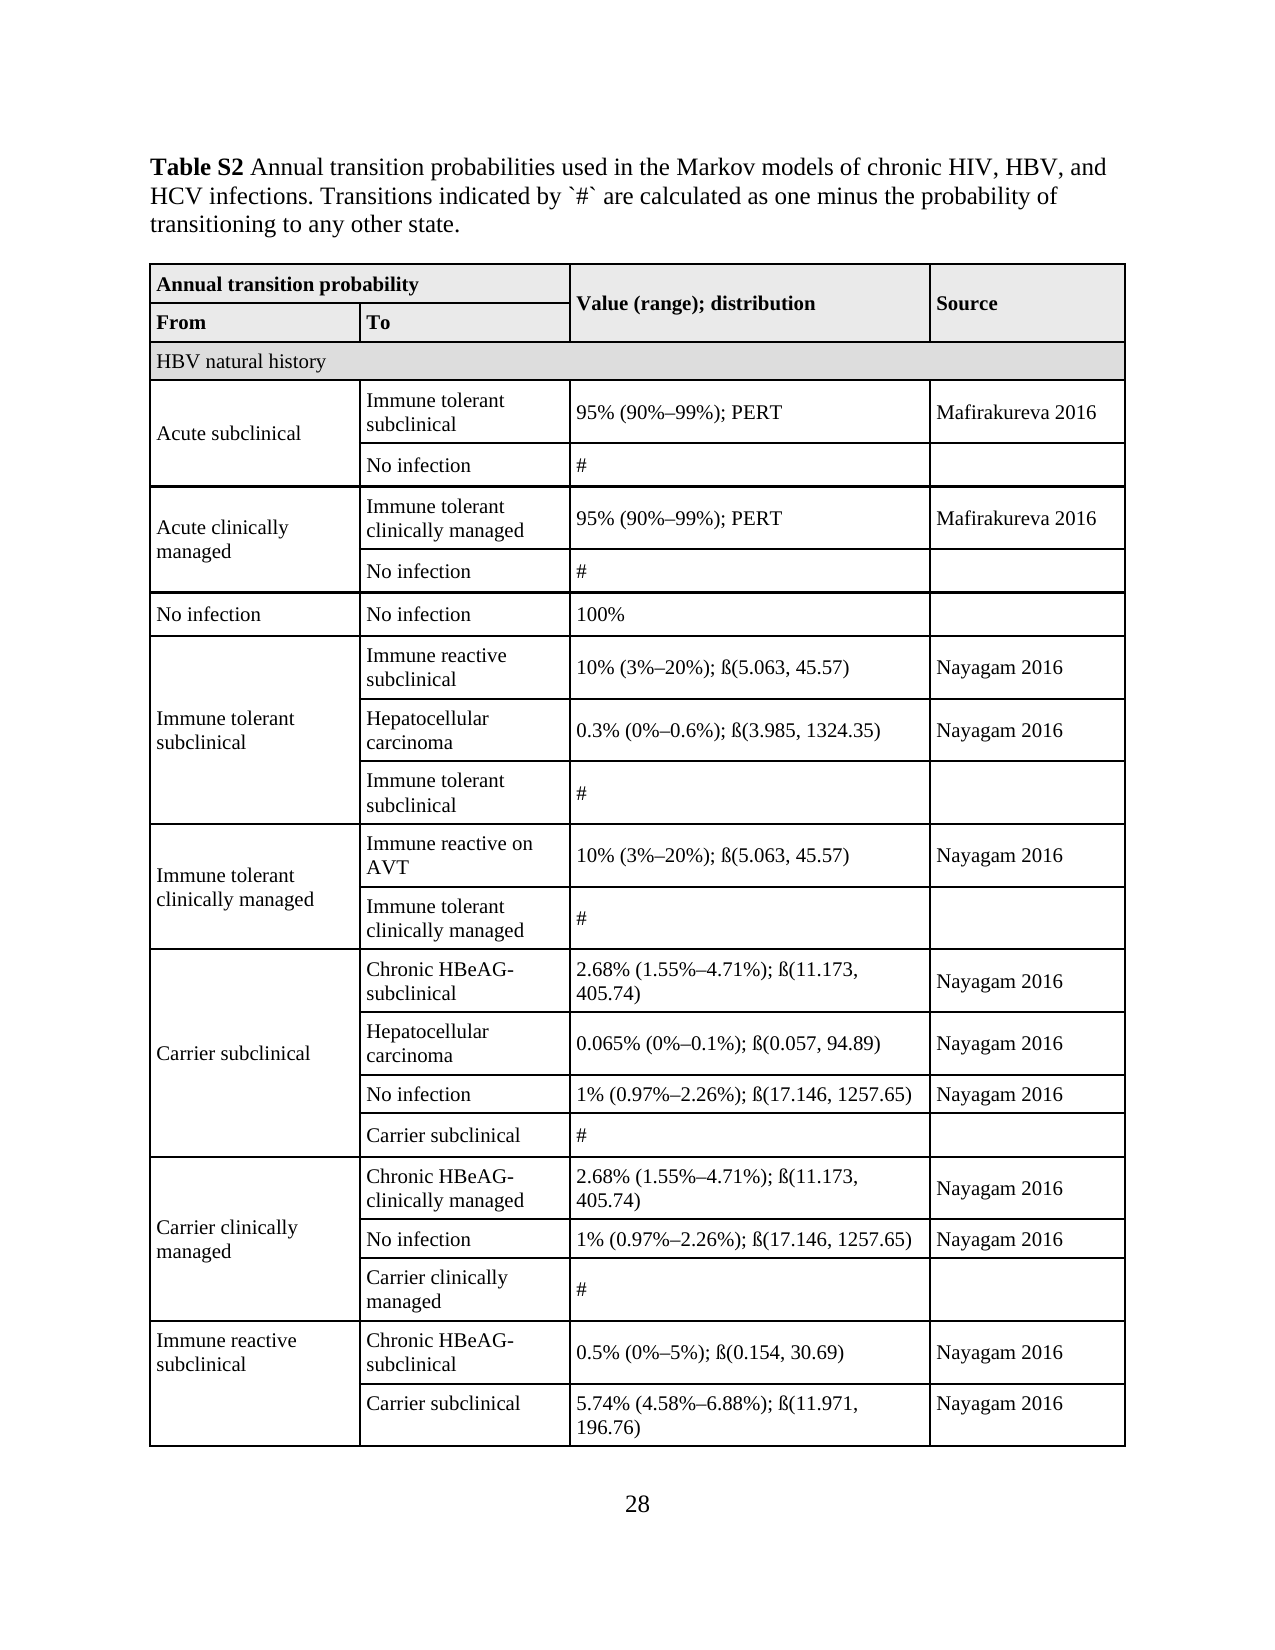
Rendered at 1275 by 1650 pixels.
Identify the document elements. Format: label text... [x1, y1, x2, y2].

table_cell # [571, 888, 929, 948]
table_cell 0.065% (0%–0.1%); ß(0.057, 94.89) [571, 1013, 929, 1074]
table_cell Nayagam 2016 [931, 1385, 1124, 1445]
table_cell Immune tolerant subclinical [361, 381, 569, 442]
table_cell [931, 1114, 1124, 1156]
table_cell Carrier subclinical [361, 1385, 569, 1445]
table_cell Immune reactive subclinical [361, 637, 569, 697]
table_cell Hepatocellular carcinoma [361, 700, 569, 760]
table_cell 10% (3%–20%); ß(5.063, 45.57) [571, 825, 929, 886]
table_cell Carrier subclinical [361, 1114, 569, 1156]
table_cell [931, 550, 1124, 591]
table_cell # [571, 1259, 929, 1320]
table_cell Nayagam 2016 [931, 700, 1124, 760]
table_cell Mafirakureva 2016 [931, 488, 1124, 548]
table_cell 1% (0.97%–2.26%); ß(17.146, 1257.65) [571, 1076, 929, 1112]
table_cell Carrier clinically managed [151, 1158, 359, 1320]
table_cell 0.3% (0%–0.6%); ß(3.985, 1324.35) [571, 700, 929, 760]
table_cell 2.68% (1.55%–4.71%); ß(11.173, 405.74) [571, 1158, 929, 1218]
table_cell [931, 762, 1124, 823]
table_cell Immune tolerant clinically managed [151, 825, 359, 948]
table_cell [931, 1259, 1124, 1320]
table_cell Hepatocellular carcinoma [361, 1013, 569, 1074]
table_cell Chronic HBeAG- clinically managed [361, 1158, 569, 1218]
table_cell Acute subclinical [151, 381, 359, 485]
table_cell Immune tolerant subclinical [151, 637, 359, 823]
table_cell 1% (0.97%–2.26%); ß(17.146, 1257.65) [571, 1220, 929, 1257]
table_cell Mafirakureva 2016 [931, 381, 1124, 442]
table_cell 95% (90%–99%); PERT [571, 488, 929, 548]
table_cell [931, 444, 1124, 485]
table_cell # [571, 1114, 929, 1156]
table_cell Immune reactive on AVT [361, 825, 569, 886]
table_cell 0.5% (0%–5%); ß(0.154, 30.69) [571, 1322, 929, 1382]
table_cell Nayagam 2016 [931, 825, 1124, 886]
table_cell [931, 594, 1124, 635]
table_cell 10% (3%–20%); ß(5.063, 45.57) [571, 637, 929, 697]
table_cell Immune tolerant clinically managed [361, 888, 569, 948]
table_cell Nayagam 2016 [931, 950, 1124, 1011]
table_cell Nayagam 2016 [931, 1220, 1124, 1257]
table_cell # [571, 444, 929, 485]
table_cell 100% [571, 594, 929, 635]
table_cell HBV natural history [151, 343, 1124, 379]
table_cell Nayagam 2016 [931, 1076, 1124, 1112]
table_cell Carrier clinically managed [361, 1259, 569, 1320]
table_cell Chronic HBeAG- subclinical [361, 1322, 569, 1382]
table_cell Immune tolerant clinically managed [361, 488, 569, 548]
table_cell To [361, 304, 569, 341]
table_header Annual transition probability [151, 265, 569, 302]
table_cell Nayagam 2016 [931, 1158, 1124, 1218]
table_cell No infection [361, 550, 569, 591]
table_cell No infection [361, 1220, 569, 1257]
table_cell # [571, 550, 929, 591]
table_cell 95% (90%–99%); PERT [571, 381, 929, 442]
table_cell 5.74% (4.58%–6.88%); ß(11.971, 196.76) [571, 1385, 929, 1445]
table_header Source [931, 265, 1124, 341]
table_cell No infection [361, 1076, 569, 1112]
table_cell Nayagam 2016 [931, 637, 1124, 697]
table_cell From [151, 304, 359, 341]
table_cell No infection [361, 444, 569, 485]
table_cell No infection [151, 594, 359, 635]
text Table S2 Annual transition probabilities used in the Markov models of chronic HIV, HBV, and HCV infections. Transitions indicated by `#` are calculated as one minus the probability of transitioning to any other state. [150, 152, 1125, 238]
table_cell Nayagam 2016 [931, 1322, 1124, 1382]
table_cell # [571, 762, 929, 823]
table_cell Carrier subclinical [151, 950, 359, 1156]
table_cell Acute clinically managed [151, 488, 359, 591]
table_cell Chronic HBeAG- subclinical [361, 950, 569, 1011]
table_cell Immune tolerant subclinical [361, 762, 569, 823]
table_cell 2.68% (1.55%–4.71%); ß(11.173, 405.74) [571, 950, 929, 1011]
table_cell Nayagam 2016 [931, 1013, 1124, 1074]
table_cell No infection [361, 594, 569, 635]
table_header Value (range); distribution [571, 265, 929, 341]
table_cell [931, 888, 1124, 948]
table_cell Immune reactive subclinical [151, 1322, 359, 1445]
